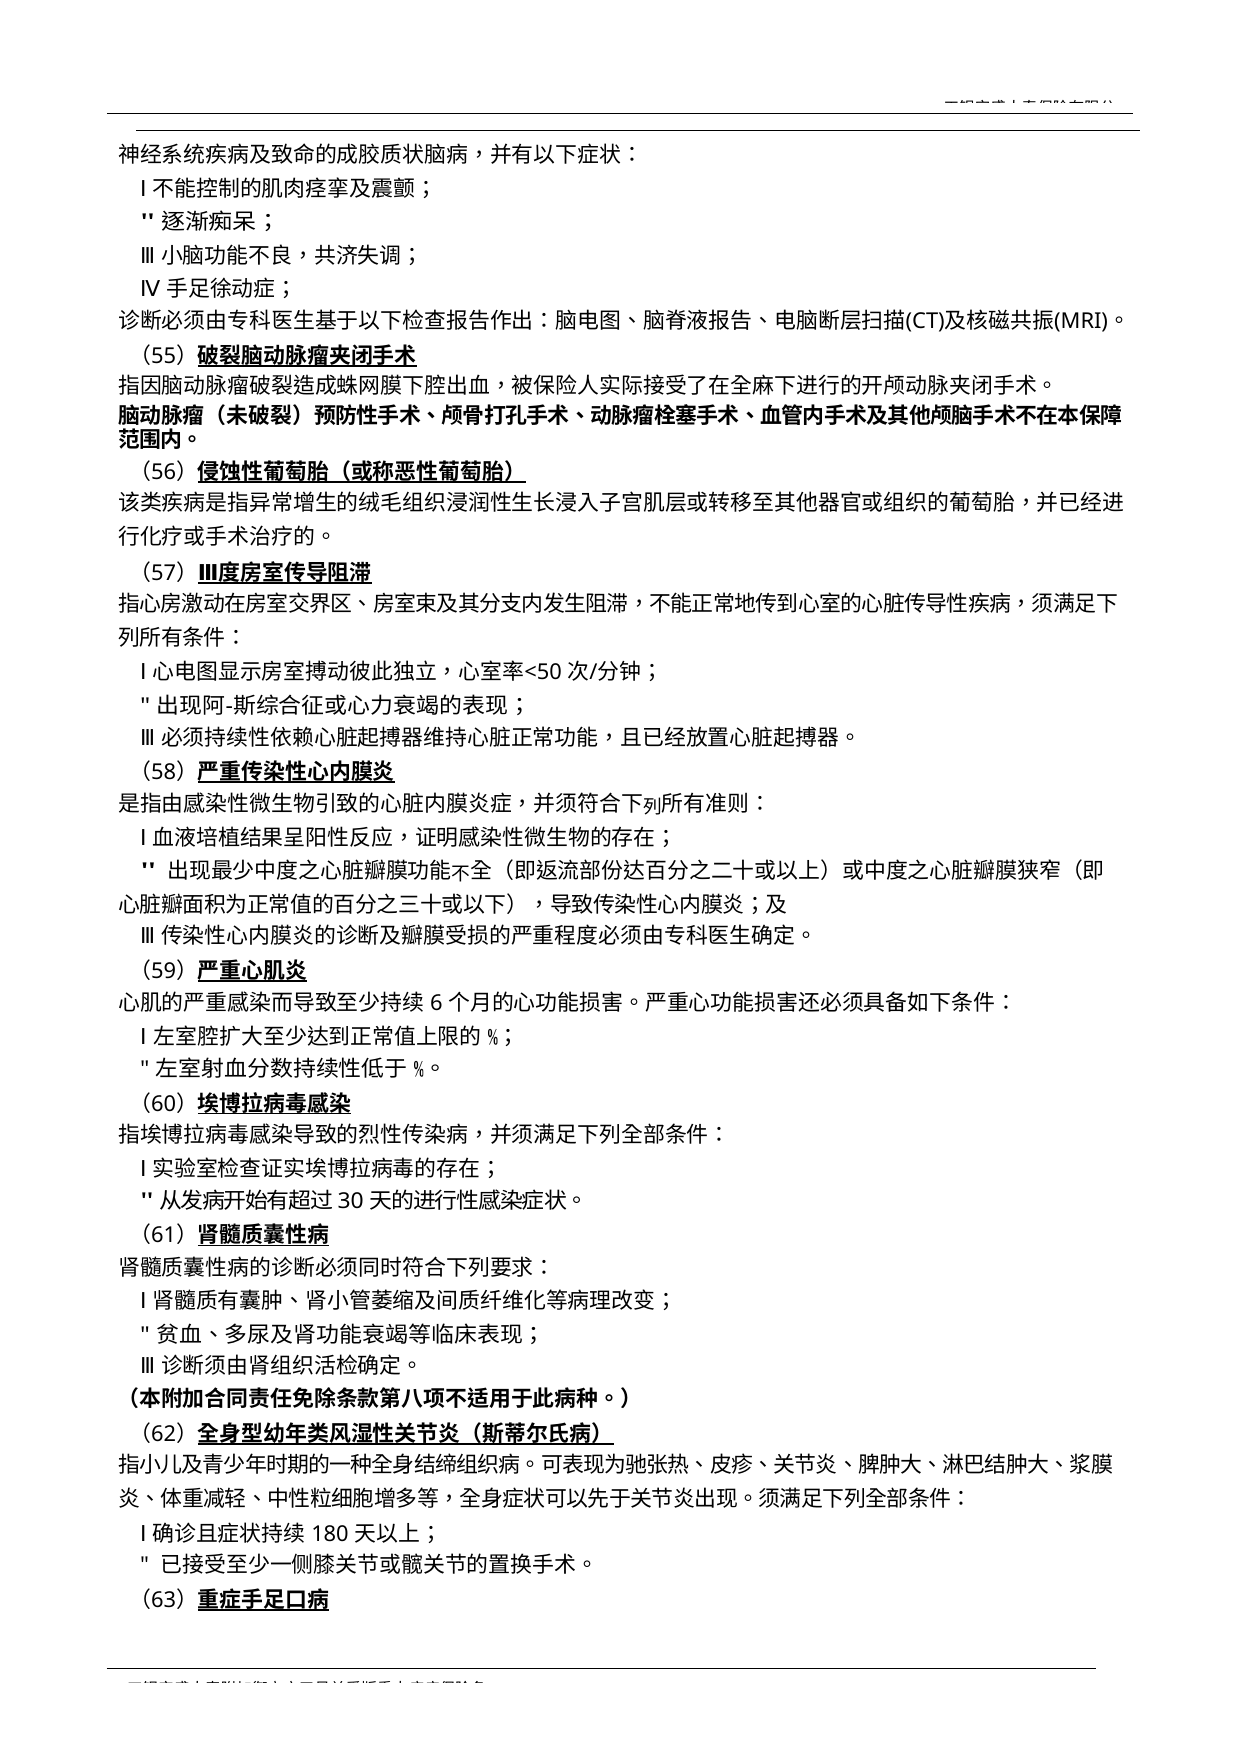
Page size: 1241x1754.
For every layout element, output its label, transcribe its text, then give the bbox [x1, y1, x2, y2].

text Ⅲ 诊断须由肾组织活检确定。 [140, 1352, 1144, 1379]
picture [413, 1060, 424, 1077]
text " 从发病开始有超过 30 天的进行性感染症状。 [140, 1186, 1144, 1214]
text Ⅰ 确诊且症状持续 180 天以上； [140, 1517, 1144, 1547]
text 指埃博拉病毒感染导致的烈性传染病，并须满足下列全部条件： [118, 1119, 1144, 1149]
subtitle （本附加合同责任免除条款第八项不适用于此病种。） [117, 1379, 1144, 1413]
text 肾髓质囊性病的诊断必须同时符合下列要求： [118, 1251, 1144, 1281]
text （57）Ⅲ度房室传导阻滞 [129, 555, 1144, 587]
text Ⅰ 心电图显示房室搏动彼此独立，心室率<50 次/分钟； [140, 656, 1144, 686]
text Ⅰ 实验室检查证实埃博拉病毒的存在； [140, 1153, 1144, 1183]
text Ⅰ 左室腔扩大至少达到正常值上限的 ； [140, 1021, 1144, 1051]
text 是指由感染性微生物引致的心脏内膜炎症，并须符合下列所有准则： [118, 788, 1144, 819]
text " 左室射血分数持续性低于 。 [140, 1054, 1144, 1082]
text （59）严重心肌炎 [129, 949, 1144, 986]
text （55）破裂脑动脉瘤夹闭手术 [129, 334, 1144, 371]
text Ⅲ 必须持续性依赖心脏起搏器维持心脏正常功能，且已经放置心脏起搏器。 [140, 723, 1144, 751]
text Ⅲ 传染性心内膜炎的诊断及瓣膜受损的严重程度必须由专科医生确定。 [140, 922, 1144, 949]
text （60）埃博拉病毒感染 [129, 1082, 1144, 1118]
text 诊断必须由专科医生基于以下检查报告作出：脑电图、脑脊液报告、电脑断层扫描(CT)及核磁共振(MRI)。 [118, 307, 1144, 334]
text 指因脑动脉瘤破裂造成蛛网膜下腔出血，被保险人实际接受了在全麻下进行的开颅动脉夹闭手术。 [118, 372, 1144, 399]
text Ⅲ 小脑功能不良，共济失调； [140, 240, 1144, 269]
text 指小儿及青少年时期的一种全身结缔组织病。可表现为驰张热、皮疹、关节炎、脾肿大、淋巴结肿大、浆膜炎、体重减轻、中性粒细胞增多等，全身症状可以先于关节炎出现。须满足下列全部条件： [118, 1449, 1123, 1513]
text " 贫血、多尿及肾功能衰竭等临床表现； [140, 1318, 1144, 1348]
text " 逐渐痴呆； [140, 206, 1144, 236]
text Ⅰ 血液培植结果呈阳性反应，证明感染性微生物的存在； [140, 822, 1144, 851]
text " 出现最少中度之心脏瓣膜功能不全（即返流部份达百分之二十或以上）或中度之心脏瓣膜狭窄（即 [140, 855, 1144, 886]
text Ⅳ 手足徐动症； [140, 273, 1144, 303]
text （56）侵蚀性葡萄胎（或称恶性葡萄胎） [129, 454, 1144, 486]
picture [487, 1028, 498, 1045]
text 心脏瓣面积为正常值的百分之三十或以下），导致传染性心内膜炎；及 [118, 888, 1144, 918]
text 该类疾病是指异常增生的绒毛组织浸润性生长浸入子宫肌层或转移至其他器官或组织的葡萄胎，并已经进行化疗或手术治疗的。 [118, 487, 1126, 551]
text Ⅰ 肾髓质有囊肿、肾小管萎缩及间质纤维化等病理改变； [140, 1285, 1144, 1315]
subtitle 脑动脉瘤（未破裂）预防性手术、颅骨打孔手术、动脉瘤栓塞手术、血管内手术及其他颅脑手术不在本保障范围内。 [118, 403, 1123, 454]
text （61）肾髓质囊性病 [129, 1214, 1144, 1250]
text （62）全身型幼年类风湿性关节炎（斯蒂尔氏病） [129, 1413, 1144, 1448]
text 指心房激动在房室交界区、房室束及其分支内发生阻滞，不能正常地传到心室的心脏传导性疾病，须满足下列所有条件： [118, 588, 1123, 651]
text 心肌的严重感染而导致至少持续 6 个月的心功能损害。严重心功能损害还必须具备如下条件： [118, 987, 1144, 1017]
text （63）重症手足口病 [129, 1578, 1144, 1615]
text （58）严重传染性心内膜炎 [129, 751, 1144, 787]
text " 出现阿-斯综合征或心力衰竭的表现； [140, 690, 1144, 719]
text " 已接受至少一侧膝关节或髋关节的置换手术。 [140, 1551, 1144, 1578]
text Ⅰ 不能控制的肌肉痉挛及震颤； [140, 173, 1144, 202]
text 神经系统疾病及致命的成胶质状脑病，并有以下症状： [118, 139, 1144, 169]
